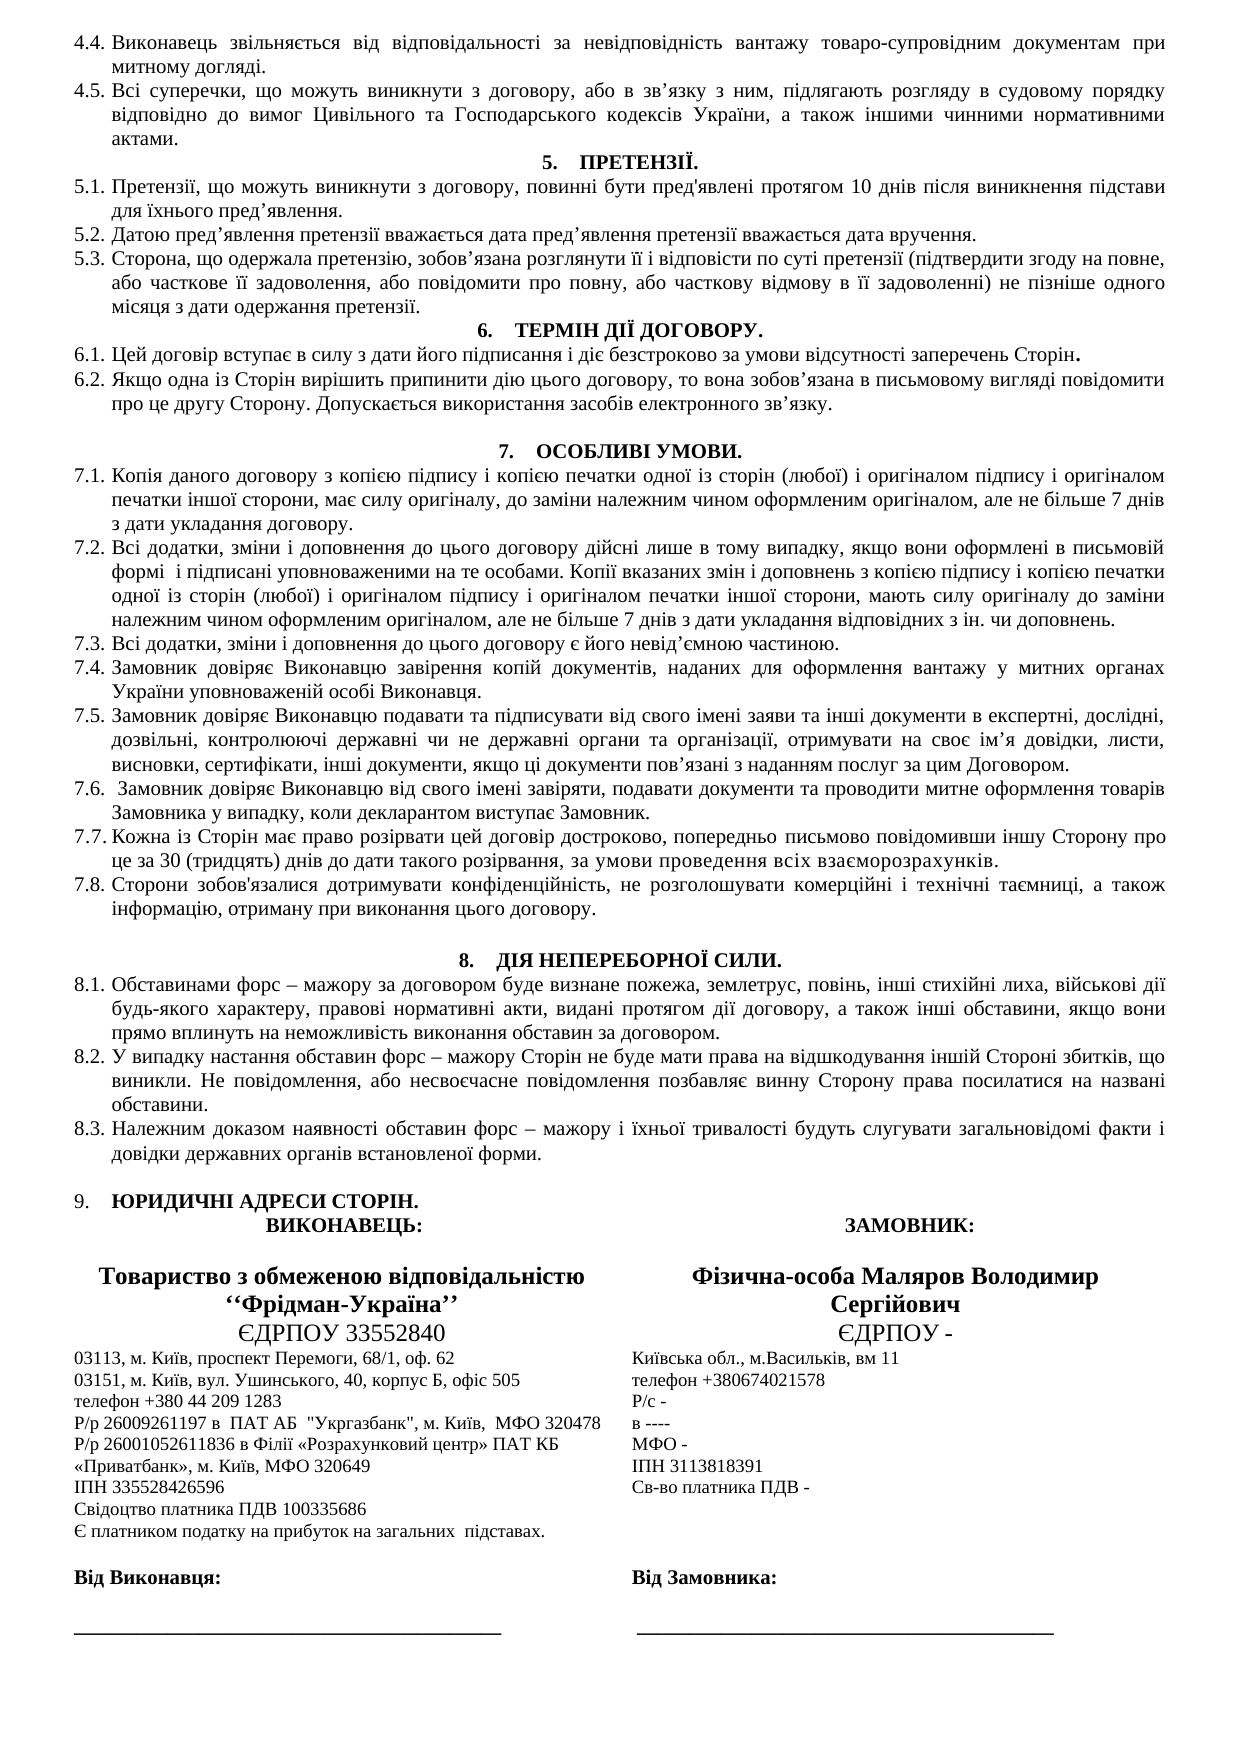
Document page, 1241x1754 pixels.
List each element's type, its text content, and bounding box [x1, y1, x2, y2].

list Замовник довіряє Виконавцю подавати та підписувати від свого імені заяви та інші документи в експертні, дослідні, дозвільні, контролюючі державні чи не державні органи та організації, отримувати на своє ім’я довідки, листи, висновки, сертифікати, інші документи, якщо ці документи пов’язані з наданням послуг за цим Договором. [74, 703, 1167, 776]
list Замовник довіряє Виконавцю завірення копій документів, наданих для оформлення вантажу у митних органах України уповноваженій особі Виконавця. [74, 655, 1167, 703]
list Всі суперечки, що можуть виникнути з договору, або в зв’язку з ним, підлягають розгляду в судовому порядку відповідно до вимог Цивільного та Господарського кодексів України, а також іншими чинними нормативними актами. [74, 78, 1167, 150]
list Цей договір вступає в силу з дати його підписання і діє безстроково за умови відсутності заперечень Сторін. [74, 342, 1167, 366]
list Виконавець звільняється від відповідальності за невідповідність вантажу товаро-супровідним документам при митному догляді. [74, 29, 1167, 78]
table_cell Від Виконавця: _________________________________________ [63, 1541, 620, 1637]
list Претензії, що можуть виникнути з договору, повинні бути пред'явлені протягом 10 днів після виникнення підстави для їхнього пред’явлення. [74, 174, 1167, 222]
list У випадку настання обставин форс – мажору Сторін не буде мати права на відшкодування іншій Стороні збитків, що виникли. Не повідомлення, або несвоєчасне повідомлення позбавляє винну Сторону права посилатися на названі обставини. [74, 1044, 1167, 1116]
list ПРЕТЕНЗІЇ. [74, 150, 1167, 174]
list Датою пред’явлення претензії вважається дата пред’явлення претензії вважається дата вручення. [74, 222, 1167, 246]
list Копія даного договору з копією підпису і копією печатки одної із сторін (любої) і оригіналом підпису і оригіналом печатки іншої сторони, має силу оригіналу, до заміни належним чином оформленим оригіналом, але не більше 7 днів з дати укладання договору. [74, 463, 1167, 535]
list Обставинами форс – мажору за договором буде визнане пожежа, землетрус, повінь, інші стихійні лиха, військові дії будь-якого характеру, правові нормативні акти, видані протягом дії договору, а також інші обставини, якщо вони прямо вплинуть на неможливість виконання обставин за договором. [74, 972, 1167, 1044]
list Замовник довіряє Виконавцю від свого імені завіряти, подавати документи та проводити митне оформлення товарів Замовника у випадку, коли декларантом виступає Замовник. [74, 776, 1167, 824]
list Сторона, що одержала претензію, зобов’язана розглянути її і відповісти по суті претензії (підтвердити згоду на повне, або часткове її задоволення, або повідомити про повну, або часткову відмову в її задоволенні) не пізніше одного місяця з дати одержання претензії. [74, 246, 1167, 318]
list Кожна із Сторін має право розірвати цей договір достроково, попередньо письмово повідомивши іншу Сторону про це за 30 (тридцять) днів до дати такого розірвання, за умови проведення всіх взаєморозрахунків. [74, 824, 1167, 872]
list ОСОБЛИВІ УМОВИ. [74, 439, 1167, 463]
list ЮРИДИЧНІ АДРЕСИ СТОРІН. [74, 1188, 1167, 1213]
table_cell Від Замовника: ________________________________________ [620, 1541, 1170, 1637]
list Всі додатки, зміни і доповнення до цього договору дійсні лише в тому випадку, якщо вони оформлені в письмовій формі і підписані уповноваженими на те особами. Копії вказаних змін і доповнень з копією підпису і копією печатки одної із сторін (любої) і оригіналом підпису і оригіналом печатки іншої сторони, мають силу оригіналу до заміни належним чином оформленим оригіналом, але не більше 7 днів з дати укладання відповідних з ін. чи доповнень. [74, 535, 1167, 631]
table_header Фізична-особа Маляров Володимир Сергійович ЄДРПОУ - [620, 1261, 1170, 1347]
list Сторони зобов'язалися дотримувати конфіденційність, не розголошувати комерційні і технічні таємниці, а також інформацію, отриману при виконання цього договору. [74, 872, 1167, 920]
list Всі додатки, зміни і доповнення до цього договору є його невід’ємною частиною. [74, 631, 1167, 655]
table_header Товариство з обмеженою відповідальністю ‘‘Фрідман-Україна’’ ЄДРПОУ 33552840 [63, 1261, 620, 1347]
list ТЕРМІН ДІЇ ДОГОВОРУ. [74, 318, 1167, 342]
list Належним доказом наявності обставин форс – мажору і їхньої тривалості будуть слугувати загальновідомі факти і довідки державних органів встановленої форми. [74, 1116, 1167, 1164]
list ДІЯ НЕПЕРЕБОРНОЇ СИЛИ. [74, 948, 1167, 972]
table_cell Київська обл., м.Васильків, вм 11 телефон +380674021578 Р/с - в ---- МФО - IПН 3113818391 Св-во платника ПДВ - [620, 1347, 1170, 1541]
table_cell 03113, м. Київ, проспект Перемоги, 68/1, оф. 62 03151, м. Київ, вул. Ушинського, 40, корпус Б, офіс 505 телефон +380 44 209 1283 Р/р 26009261197 в ПАТ АБ "Укргазбанк", м. Київ, МФО 320478 Р/р 26001052611836 в Філії «Розрахунковий центр» ПАТ КБ «Приватбанк», м. Київ, МФО 320649 ІПН 335528426596 Свідоцтво платника ПДВ 100335686 Є платником податку на прибуток на загальних підставах. [63, 1347, 620, 1541]
text ВИКОНАВЕЦЬ: ЗАМОВНИК: [74, 1213, 1167, 1237]
list Якщо одна із Сторін вирішить припинити дію цього договору, то вона зобов’язана в письмовому вигляді повідомити про це другу Сторону. Допускається використання засобів електронного зв’язку. [74, 366, 1167, 414]
